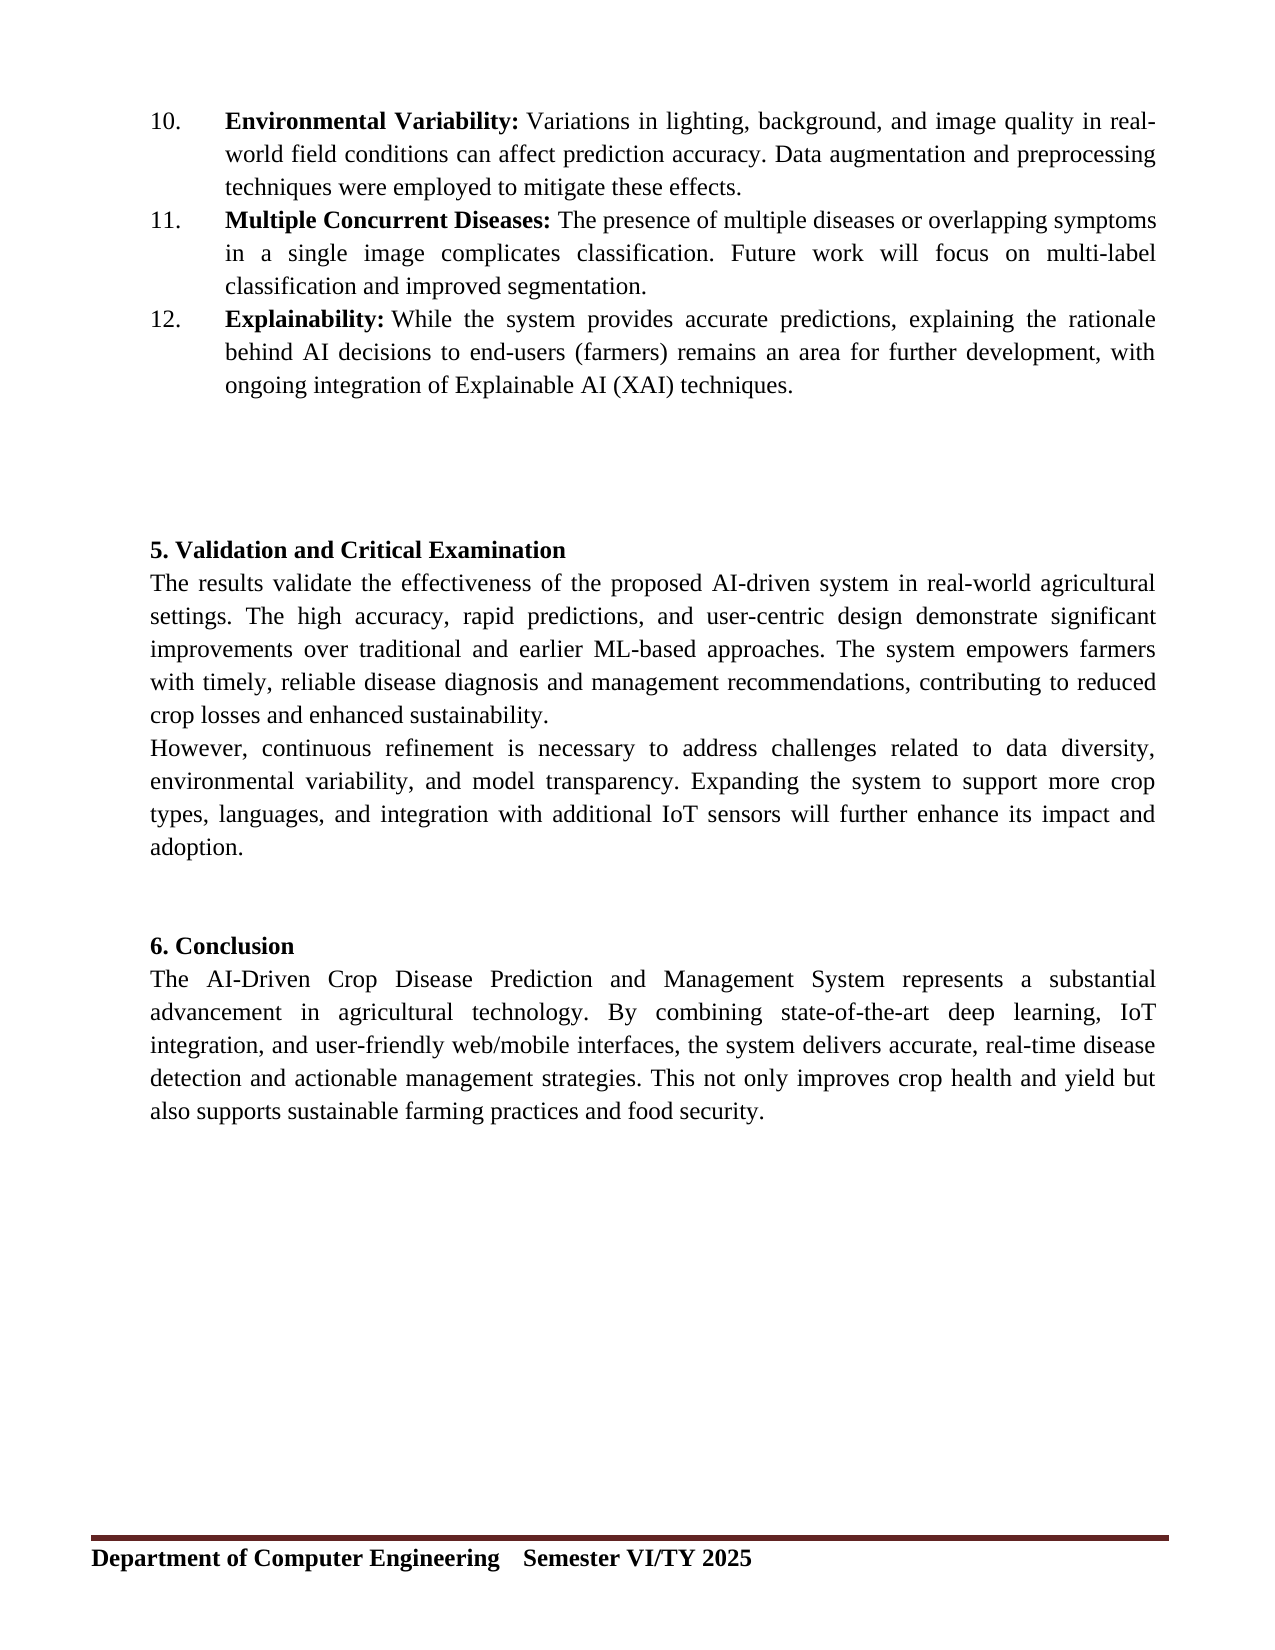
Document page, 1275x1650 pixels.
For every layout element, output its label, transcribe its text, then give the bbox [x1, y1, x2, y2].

list Multiple Concurrent Diseases: The presence of multiple diseases or overlapping symptoms in a single image complicates classification. Future work will focus on multi-label classification and improved segmentation. [150, 205, 1157, 299]
text The results validate the effectiveness of the proposed AI-driven system in real-world agricultural settings. The high accuracy, rapid predictions, and user-centric design demonstrate significant improvements over traditional and earlier ML-based approaches. The system empowers farmers with timely, reliable disease diagnosis and management recommendations, contributing to reduced crop losses and enhanced sustainability. [150, 568, 1157, 729]
list Environmental Variability: Variations in lighting, background, and image quality in real-world field conditions can affect prediction accuracy. Data augmentation and preprocessing techniques were employed to mitigate these effects. [150, 106, 1157, 201]
list Explainability: While the system provides accurate predictions, explaining the rationale behind AI decisions to end-users (farmers) remains an area for further development, with ongoing integration of Explainable AI (XAI) techniques. [150, 304, 1157, 399]
text The AI-Driven Crop Disease Prediction and Management System represents a substantial advancement in agricultural technology. By combining state-of-the-art deep learning, IoT integration, and user-friendly web/mobile interfaces, the system delivers accurate, real-time disease detection and actionable management strategies. This not only improves crop health and yield but also supports sustainable farming practices and food security. [150, 964, 1157, 1125]
text 5. Validation and Critical Examination [150, 535, 1157, 564]
text 6. Conclusion [150, 931, 1157, 960]
text However, continuous refinement is necessary to address challenges related to data diversity, environmental variability, and model transparency. Expanding the system to support more crop types, languages, and integration with additional IoT sensors will further enhance its impact and adoption. [150, 733, 1157, 861]
